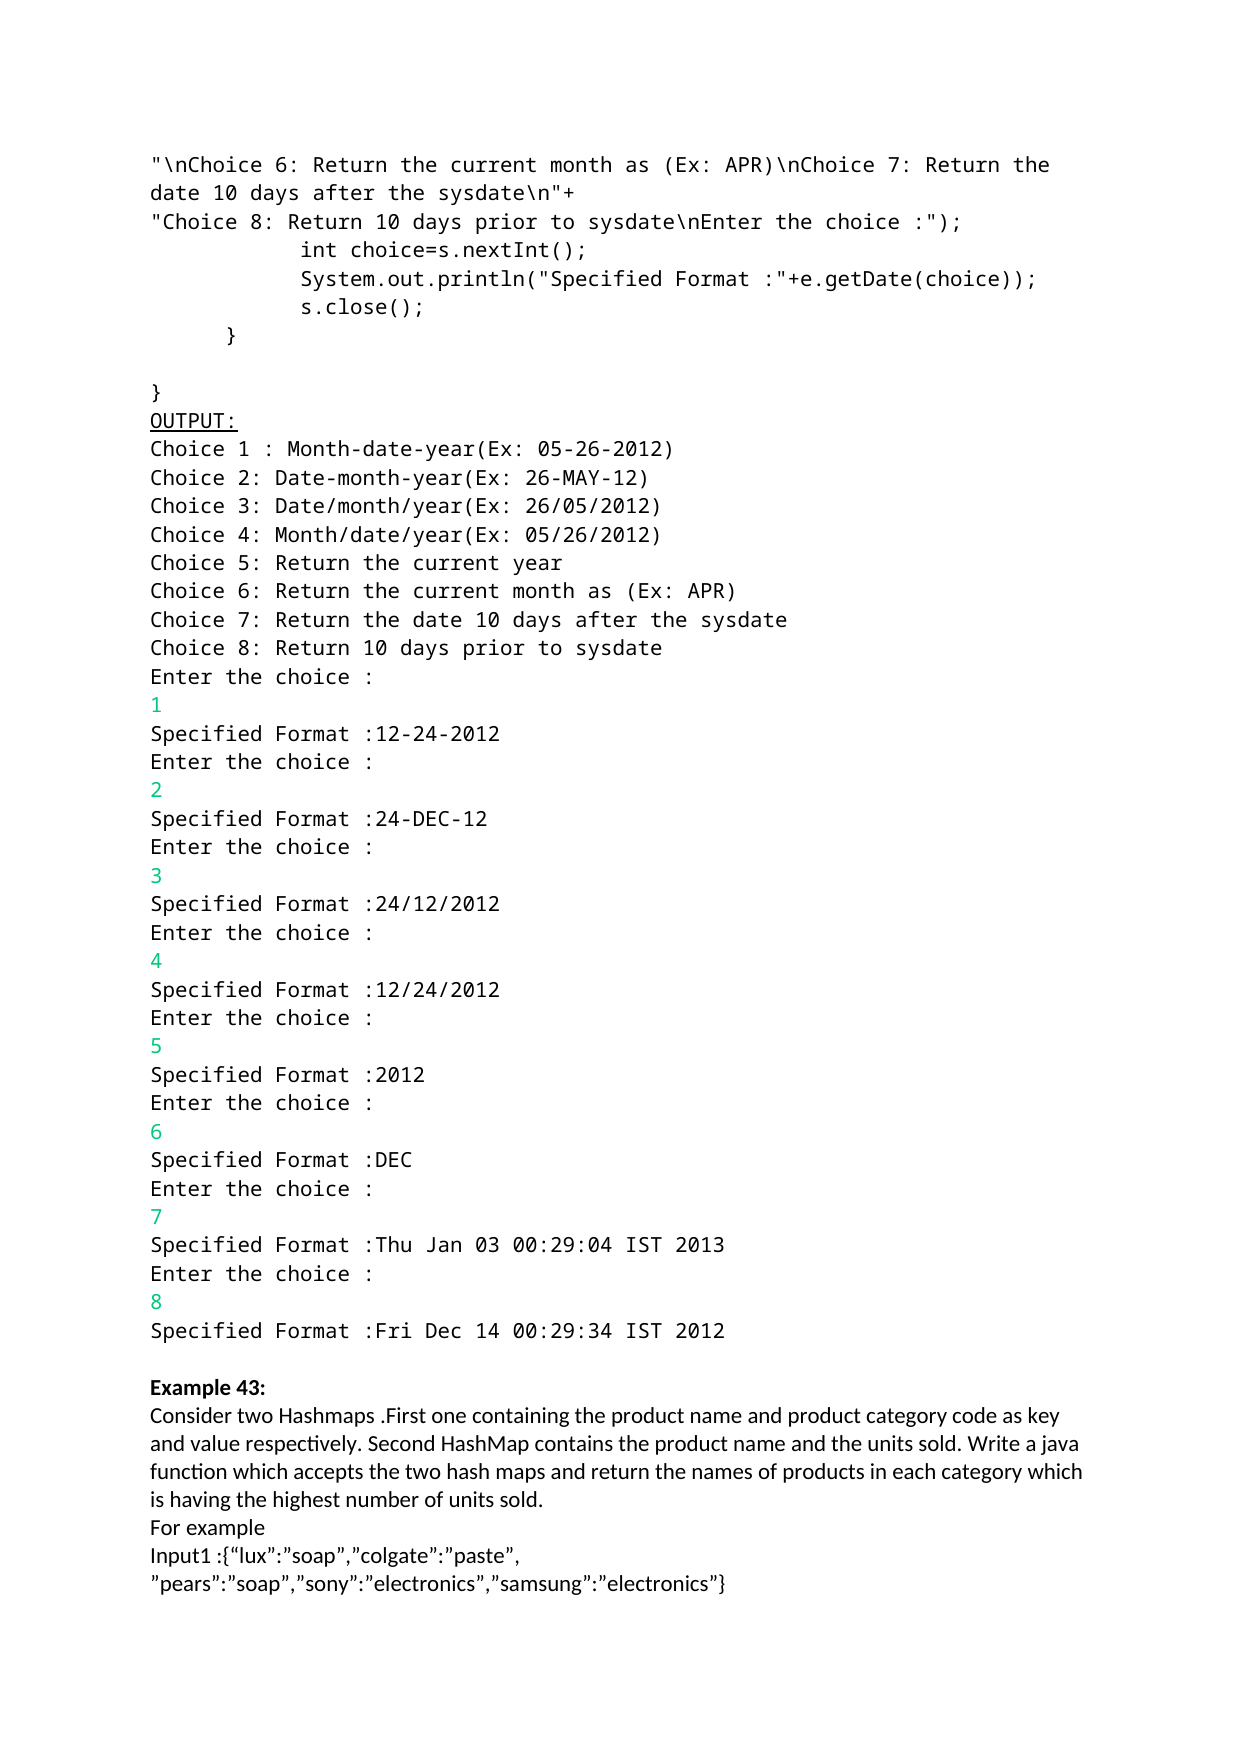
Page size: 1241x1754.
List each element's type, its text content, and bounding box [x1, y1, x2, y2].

text OUTPUT: [150, 406, 1090, 434]
text Choice 4: Month/date/year(Ex: 05/26/2012) [150, 520, 1090, 548]
text Enter the choice : [150, 1003, 1090, 1032]
text Choice 1 : Month-date-year(Ex: 05-26-2012) [150, 434, 1090, 463]
text Enter the choice : [150, 918, 1090, 946]
text Enter the choice : [150, 1088, 1090, 1117]
text Specified Format :12-24-2012 [150, 719, 1090, 747]
text "Choice 8: Return 10 days prior to sysdate\nEnter the choice :"); [150, 207, 1090, 235]
text Enter the choice : [150, 1174, 1090, 1202]
text "\nChoice 6: Return the current month as (Ex: APR)\nChoice 7: Return the date 10 days after the sysdate\n"+ [150, 150, 1090, 207]
text Enter the choice : [150, 662, 1090, 690]
text System.out.println("Specified Format :"+e.getDate(choice)); [150, 264, 1090, 292]
text Choice 7: Return the date 10 days after the sysdate [150, 605, 1090, 633]
text Specified Format :12/24/2012 [150, 975, 1090, 1003]
text 5 [150, 1032, 1090, 1060]
text Example 43: [150, 1373, 1090, 1401]
text } [150, 321, 1090, 349]
text s.close(); [150, 292, 1090, 321]
text For example [150, 1513, 1090, 1541]
text 6 [150, 1117, 1090, 1145]
text Enter the choice : [150, 832, 1090, 861]
text 8 [150, 1287, 1090, 1316]
text Specified Format :2012 [150, 1060, 1090, 1088]
text Choice 2: Date-month-year(Ex: 26-MAY-12) [150, 463, 1090, 491]
text Choice 5: Return the current year [150, 548, 1090, 577]
text 7 [150, 1202, 1090, 1231]
text Choice 8: Return 10 days prior to sysdate [150, 633, 1090, 662]
text Input1 :{“lux”:”soap”,”colgate”:”paste”, ”pears”:”soap”,”sony”:”electronics”,”samsung”:”electronics”} [150, 1541, 1090, 1597]
text Specified Format :24-DEC-12 [150, 804, 1090, 832]
text int choice=s.nextInt(); [150, 235, 1090, 264]
text Specified Format :24/12/2012 [150, 889, 1090, 918]
text Specified Format :Thu Jan 03 00:29:04 IST 2013 [150, 1231, 1090, 1259]
text Choice 6: Return the current month as (Ex: APR) [150, 577, 1090, 605]
text 1 [150, 690, 1090, 719]
text 4 [150, 946, 1090, 975]
text } [150, 377, 1090, 406]
text Consider two Hashmaps .First one containing the product name and product category code as key and value respectively. Second HashMap contains the product name and the units sold. Write a java function which accepts the two hash maps and return the names of products in each category which is having the highest number of units sold. [150, 1401, 1090, 1513]
text 3 [150, 861, 1090, 889]
text 2 [150, 776, 1090, 804]
text Enter the choice : [150, 1259, 1090, 1287]
text Specified Format :DEC [150, 1145, 1090, 1174]
text Enter the choice : [150, 747, 1090, 776]
text Specified Format :Fri Dec 14 00:29:34 IST 2012 [150, 1316, 1090, 1344]
text Choice 3: Date/month/year(Ex: 26/05/2012) [150, 491, 1090, 520]
